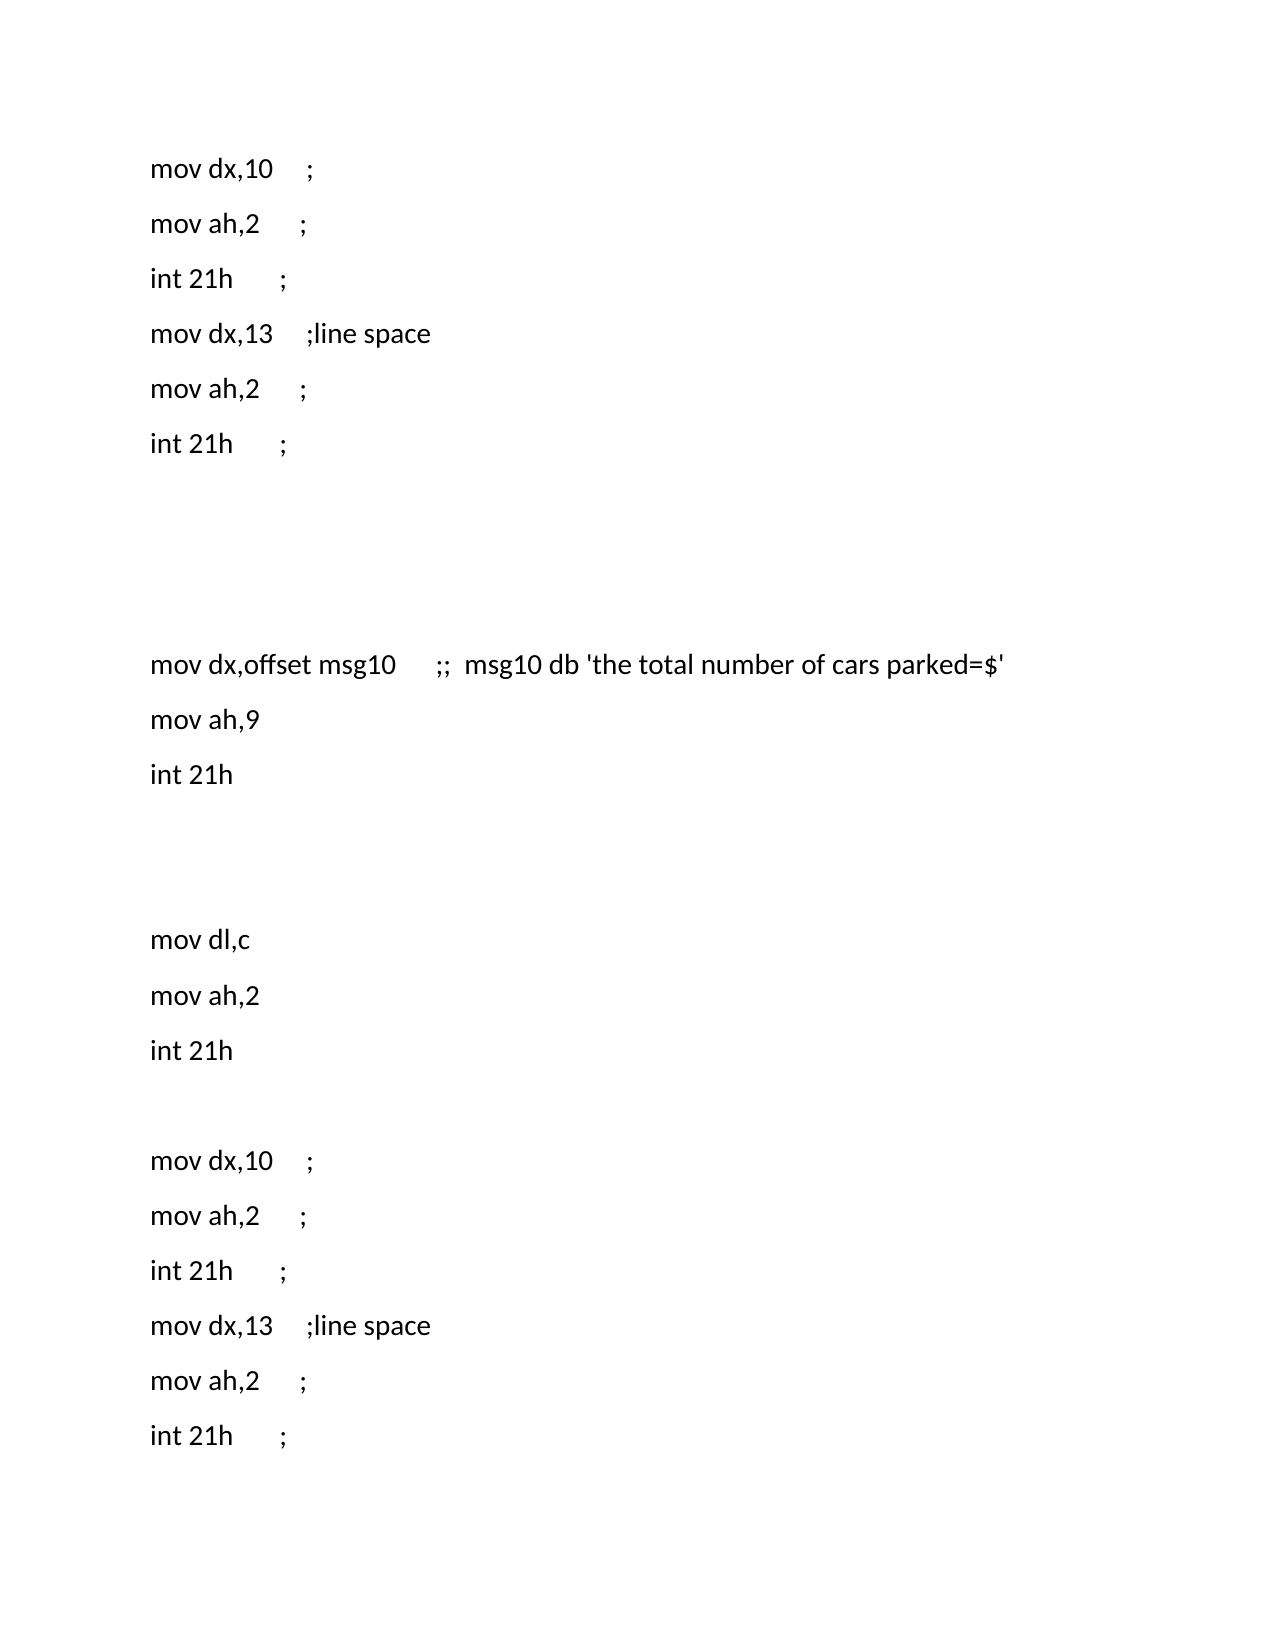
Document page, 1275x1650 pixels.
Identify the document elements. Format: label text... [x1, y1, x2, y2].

text int 21h ; [150, 1252, 1125, 1288]
text mov ah,2 [150, 977, 1125, 1012]
text mov ah,2 ; [150, 205, 1125, 241]
text mov dx,10 ; [150, 150, 1125, 186]
text int 21h [150, 756, 1125, 792]
text int 21h [150, 1032, 1125, 1067]
text mov dx,13 ;line space [150, 1307, 1125, 1343]
text mov ah,9 [150, 701, 1125, 737]
text mov dx,10 ; [150, 1142, 1125, 1177]
text int 21h ; [150, 260, 1125, 296]
text int 21h ; [150, 426, 1125, 461]
text mov dl,c [150, 921, 1125, 957]
text mov ah,2 ; [150, 1197, 1125, 1233]
text mov ah,2 ; [150, 1362, 1125, 1398]
text int 21h ; [150, 1417, 1125, 1453]
text mov dx,13 ;line space [150, 315, 1125, 351]
text mov dx,offset msg10 ;; msg10 db 'the total number of cars parked=$' [150, 646, 1125, 682]
text mov ah,2 ; [150, 370, 1125, 406]
